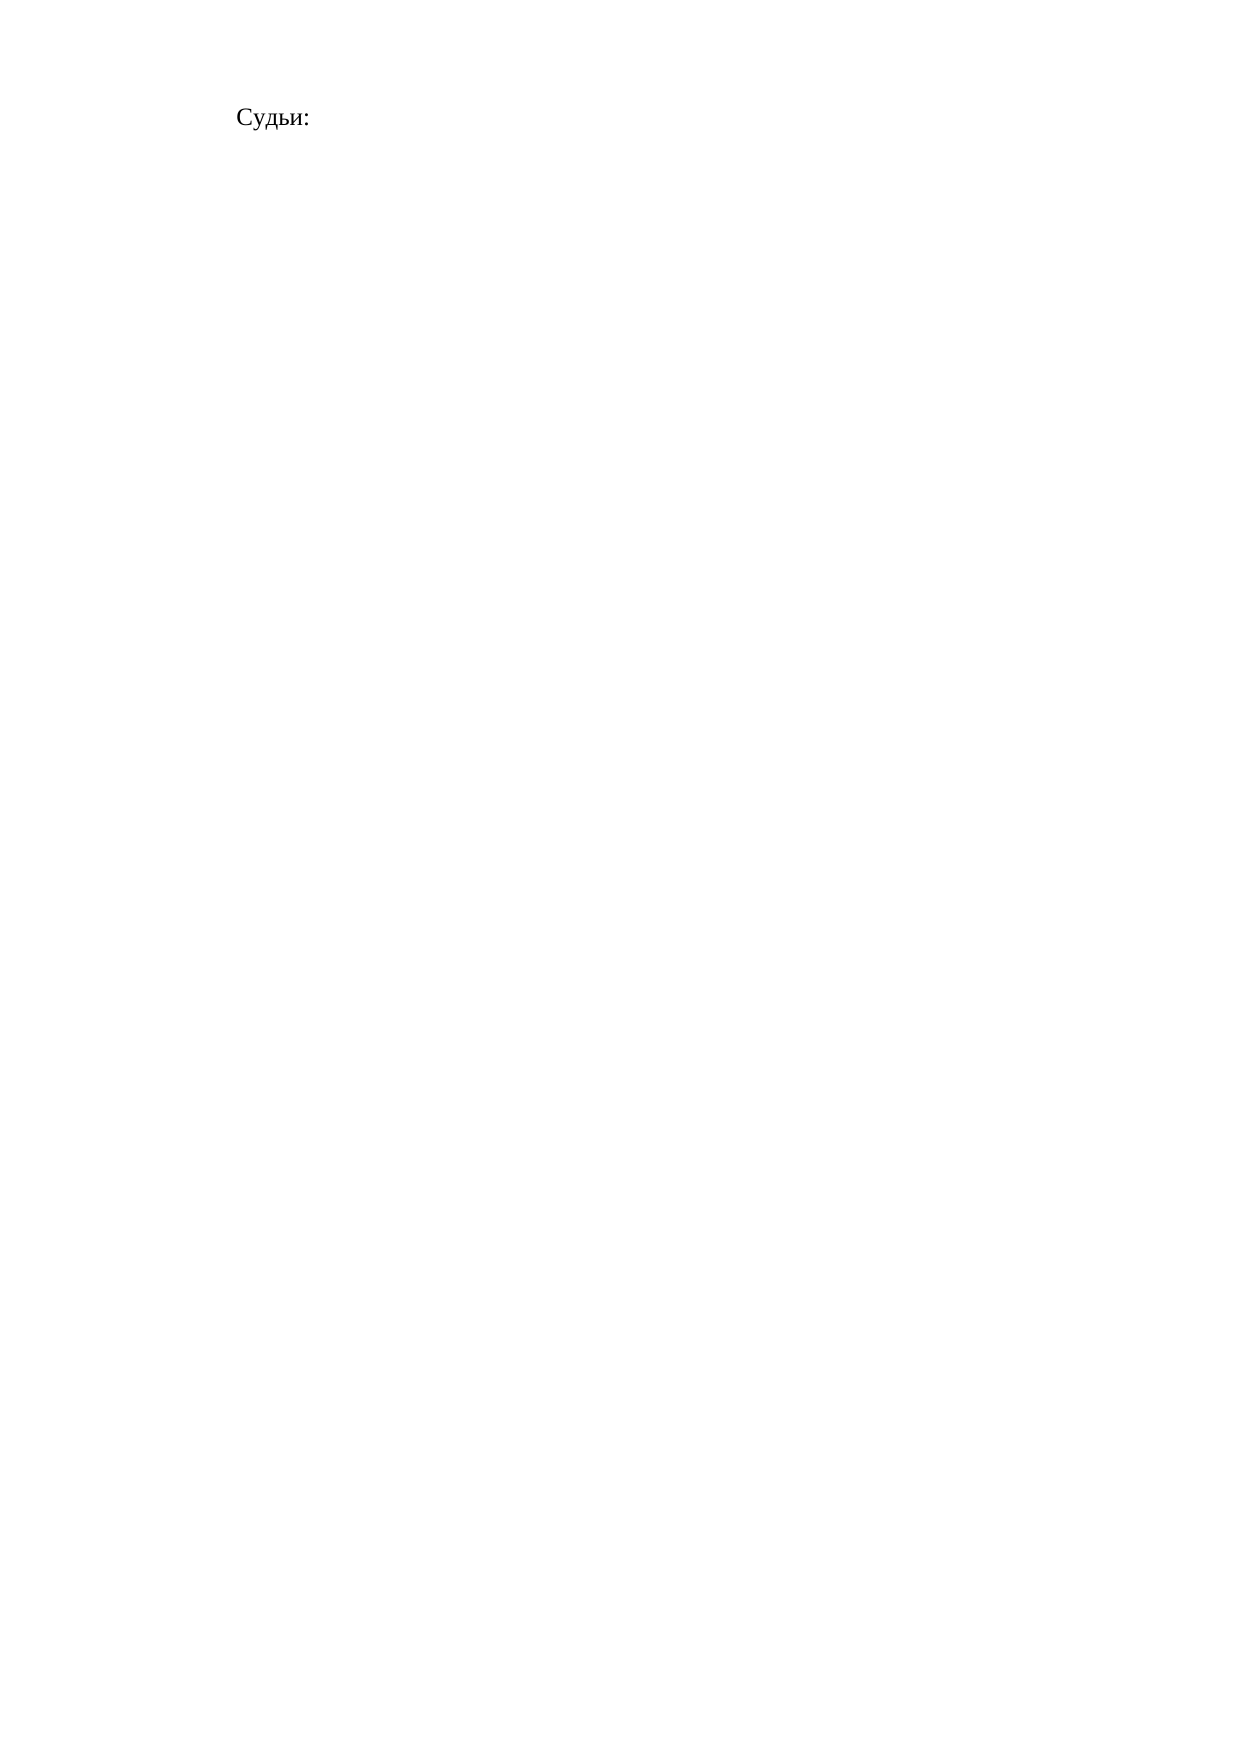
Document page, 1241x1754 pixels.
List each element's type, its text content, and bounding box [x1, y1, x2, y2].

text Судьи: [177, 102, 1152, 131]
